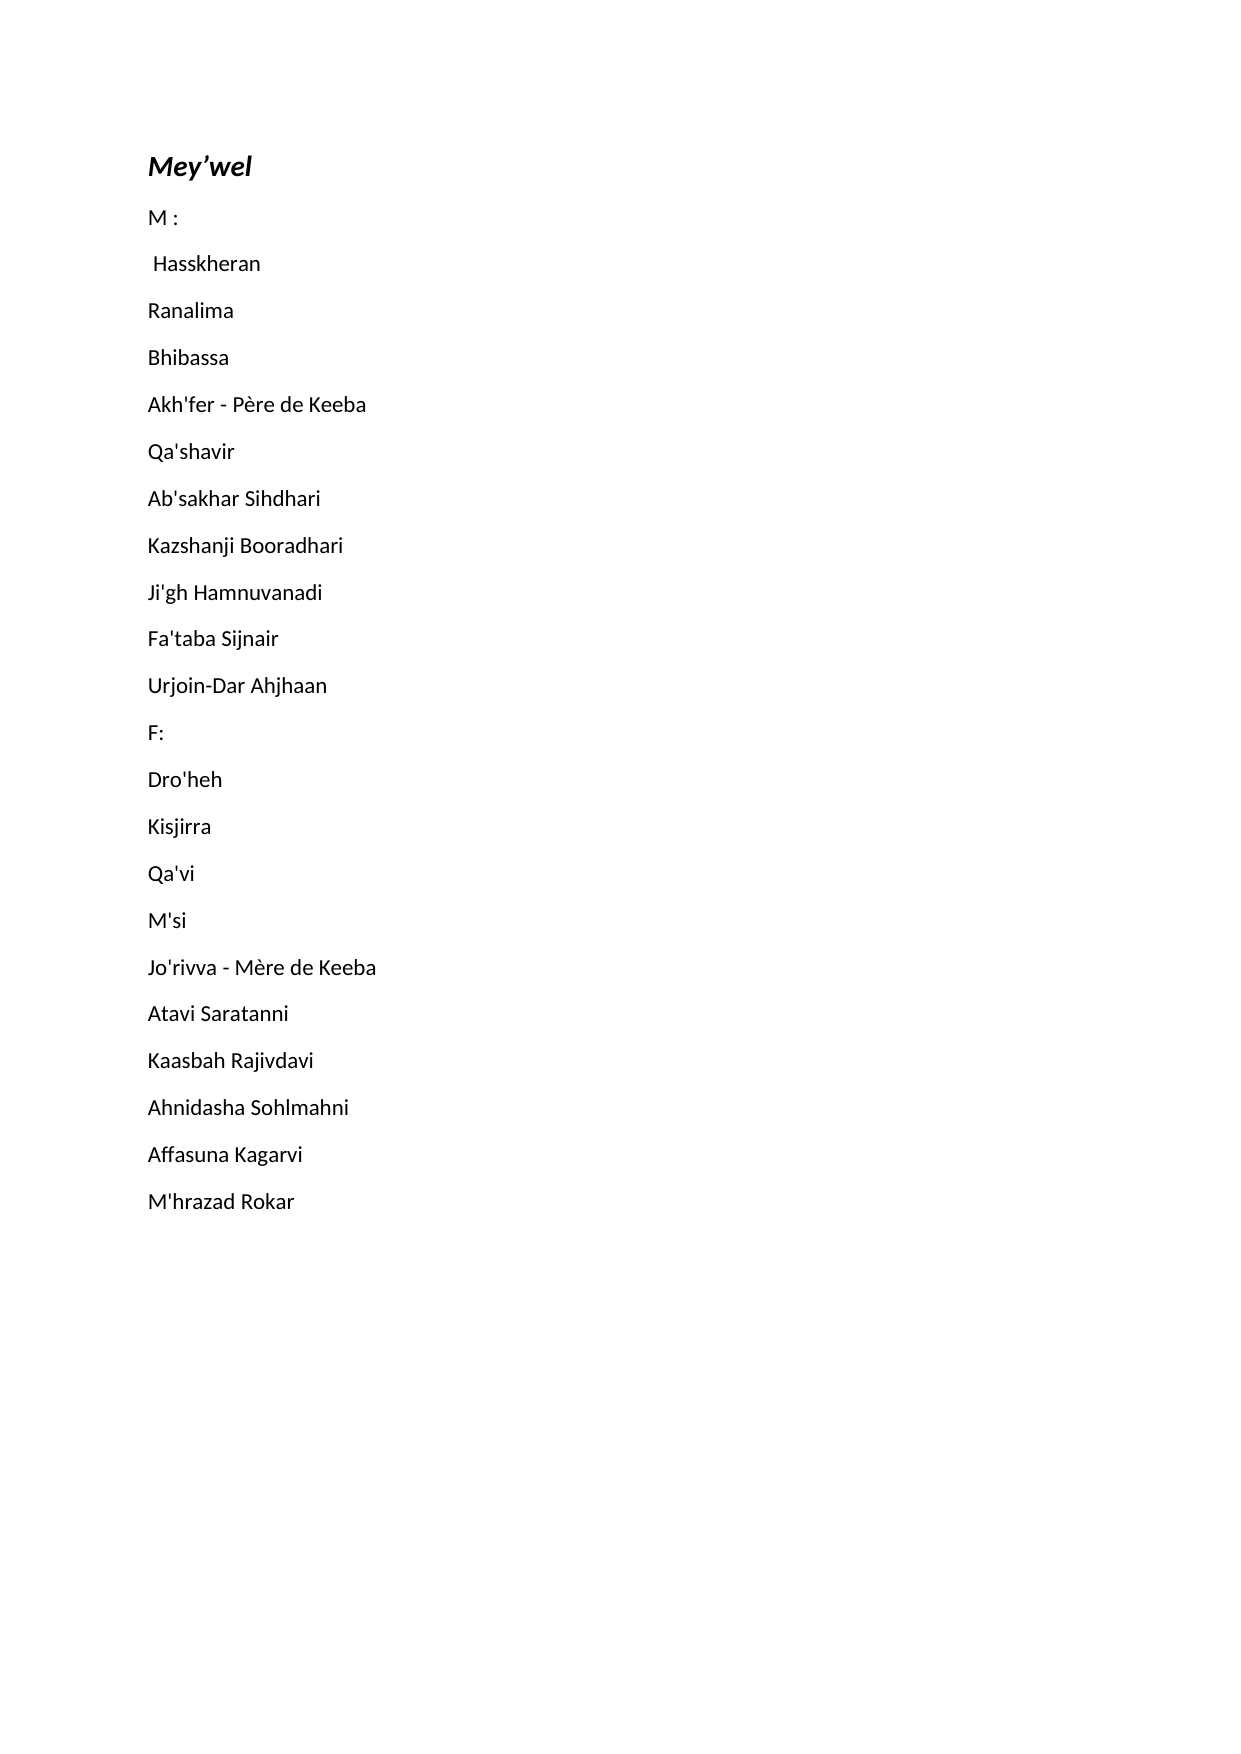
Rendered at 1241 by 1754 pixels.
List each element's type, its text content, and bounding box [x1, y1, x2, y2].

text Kisjirra [148, 812, 1093, 840]
text Ranalima [148, 296, 1093, 324]
text Ab'sakhar Sihdhari [148, 484, 1093, 512]
text Affasuna Kagarvi [148, 1140, 1093, 1168]
text Jo'rivva - Mère de Keeba [148, 953, 1093, 981]
text Fa'taba Sijnair [148, 624, 1093, 653]
text Kaasbah Rajivdavi [148, 1046, 1093, 1074]
text Qa'vi [148, 859, 1093, 887]
text Kazshanji Booradhari [148, 531, 1093, 559]
text Ji'gh Hamnuvanadi [148, 578, 1093, 606]
text M'hrazad Rokar [148, 1187, 1093, 1215]
text Mey’wel [148, 148, 1093, 183]
text Qa'shavir [148, 437, 1093, 465]
text F: [148, 718, 1093, 746]
text Atavi Saratanni [148, 999, 1093, 1028]
text Ahnidasha Sohlmahni [148, 1093, 1093, 1121]
text Dro'heh [148, 765, 1093, 793]
text M'si [148, 906, 1093, 934]
text Hasskheran [148, 249, 1093, 278]
text Bhibassa [148, 343, 1093, 371]
text M : [148, 203, 1093, 231]
text Urjoin-Dar Ahjhaan [148, 671, 1093, 699]
text Akh'fer - Père de Keeba [148, 390, 1093, 418]
